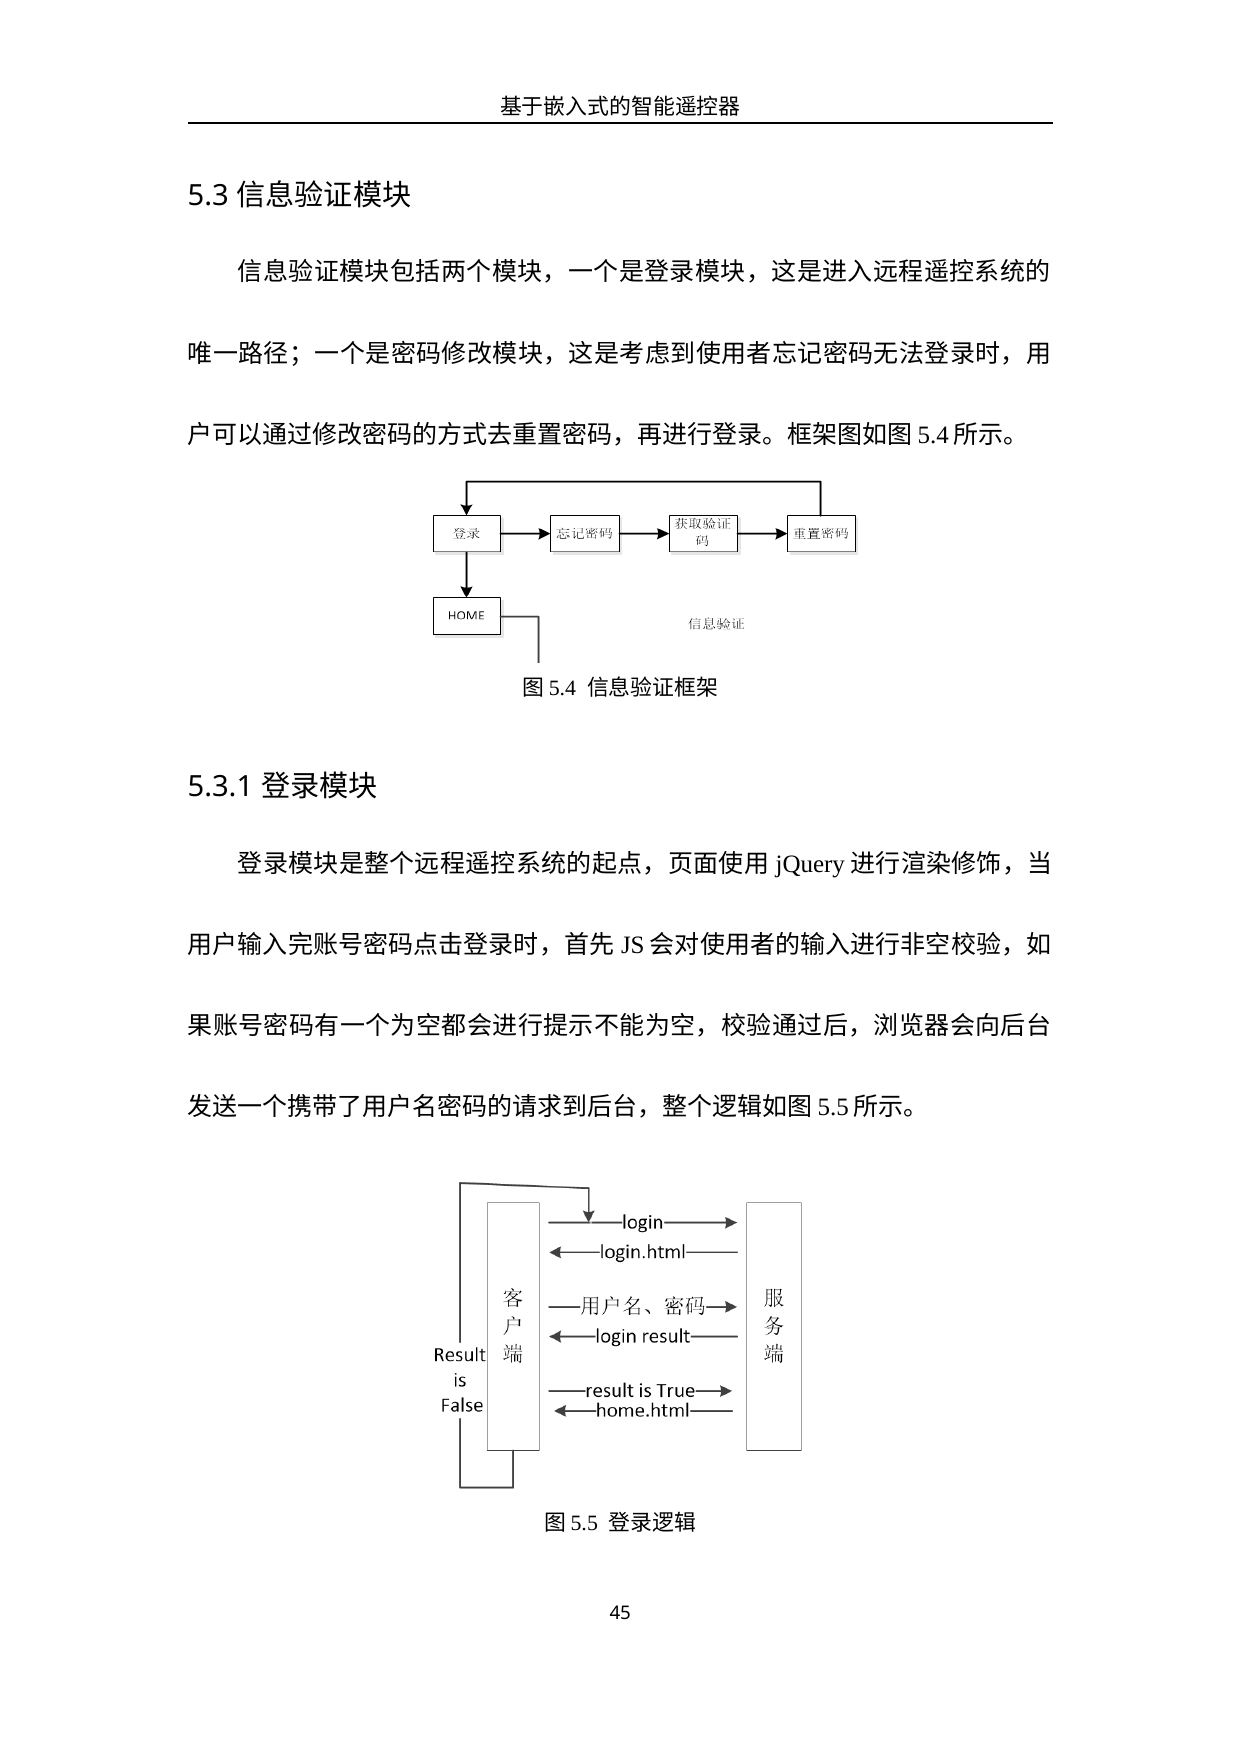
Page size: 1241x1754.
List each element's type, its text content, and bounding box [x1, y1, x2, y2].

text 图5.4 信息验证框架 [187, 669, 1053, 702]
text 5.3 信息验证模块 [187, 160, 1053, 225]
text 信息验证模块包括两个模块，一个是登录模块，这是进入远程遥控系统的唯一路径；一个是密码修改模块，这是考虑到使用者忘记密码无法登录时，用户可以通过修改密码的方式去重置密码，再进行登录。框架图如图5.4所示。 [187, 237, 1053, 465]
picture [431, 1179, 810, 1495]
text 登录模块是整个远程遥控系统的起点，页面使用jQuery进行渲染修饰，当用户输入完账号密码点击登录时，首先JS会对使用者的输入进行非空校验，如果账号密码有一个为空都会进行提示不能为空，校验通过后，浏览器会向后台发送一个携带了用户名密码的请求到后台，整个逻辑如图5.5所示。 [187, 829, 1053, 1137]
text 5.3.1 登录模块 [187, 751, 1053, 816]
text 图5.5 登录逻辑 [187, 1504, 1053, 1537]
picture [415, 474, 876, 663]
